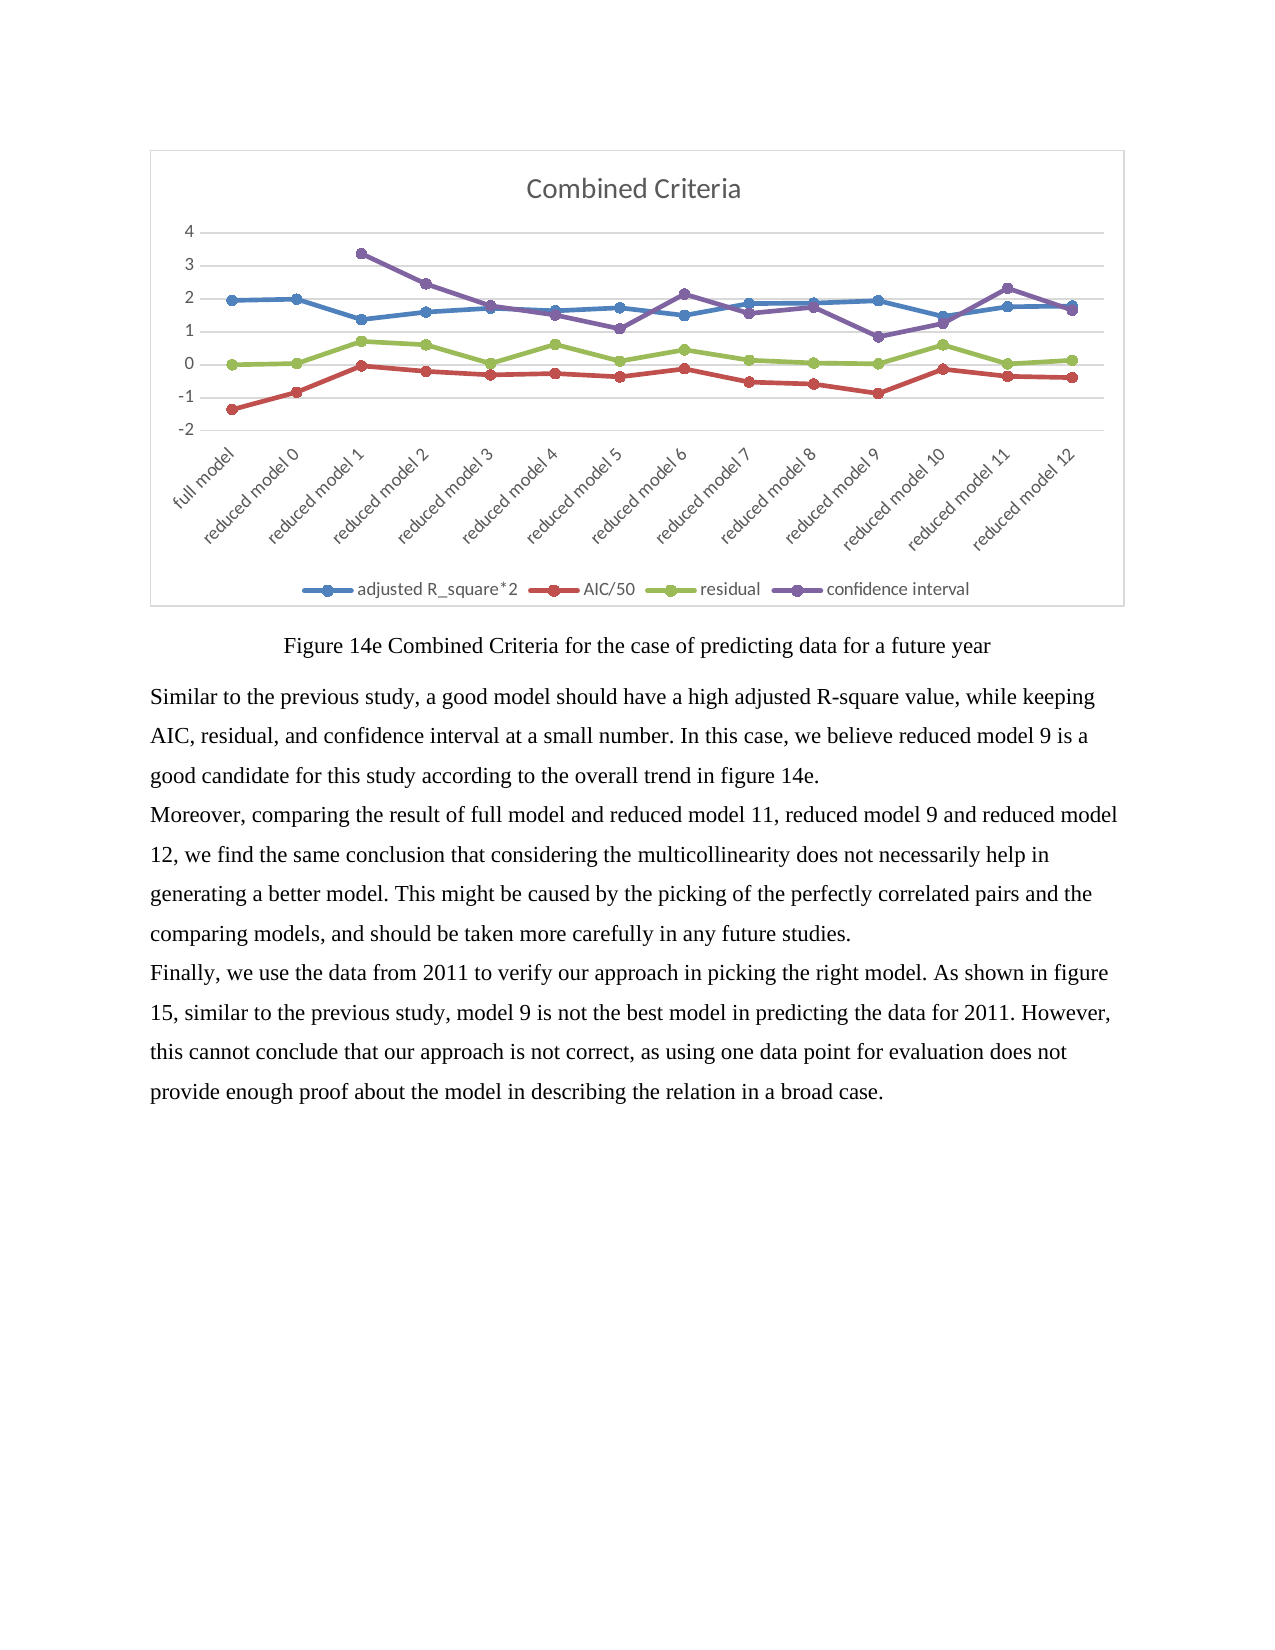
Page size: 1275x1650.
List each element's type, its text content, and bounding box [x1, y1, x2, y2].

text Figure 14e Combined Criteria for the case of predicting data for a future year [150, 632, 1125, 658]
text Finally, we use the data from 2011 to verify our approach in picking the right model. As shown in figure 15, similar to the previous study, model 9 is not the best model in predicting the data for 2011. However, this cannot conclude that our approach is not correct, as using one data point for evaluation does not provide enough proof about the model in describing the relation in a broad case. [150, 959, 1125, 1104]
text Similar to the previous study, a good model should have a high adjusted R-square value, while keeping AIC, residual, and confidence interval at a small number. In this case, we believe reduced model 9 is a good candidate for this study according to the overall trend in figure 14e. [150, 683, 1125, 788]
text Moreover, comparing the result of full model and reduced model 11, reduced model 9 and reduced model 12, we find the same conclusion that considering the multicollinearity does not necessarily help in generating a better model. This might be caused by the picking of the perfectly correlated pairs and the comparing models, and should be taken more carefully in any future studies. [150, 802, 1125, 946]
